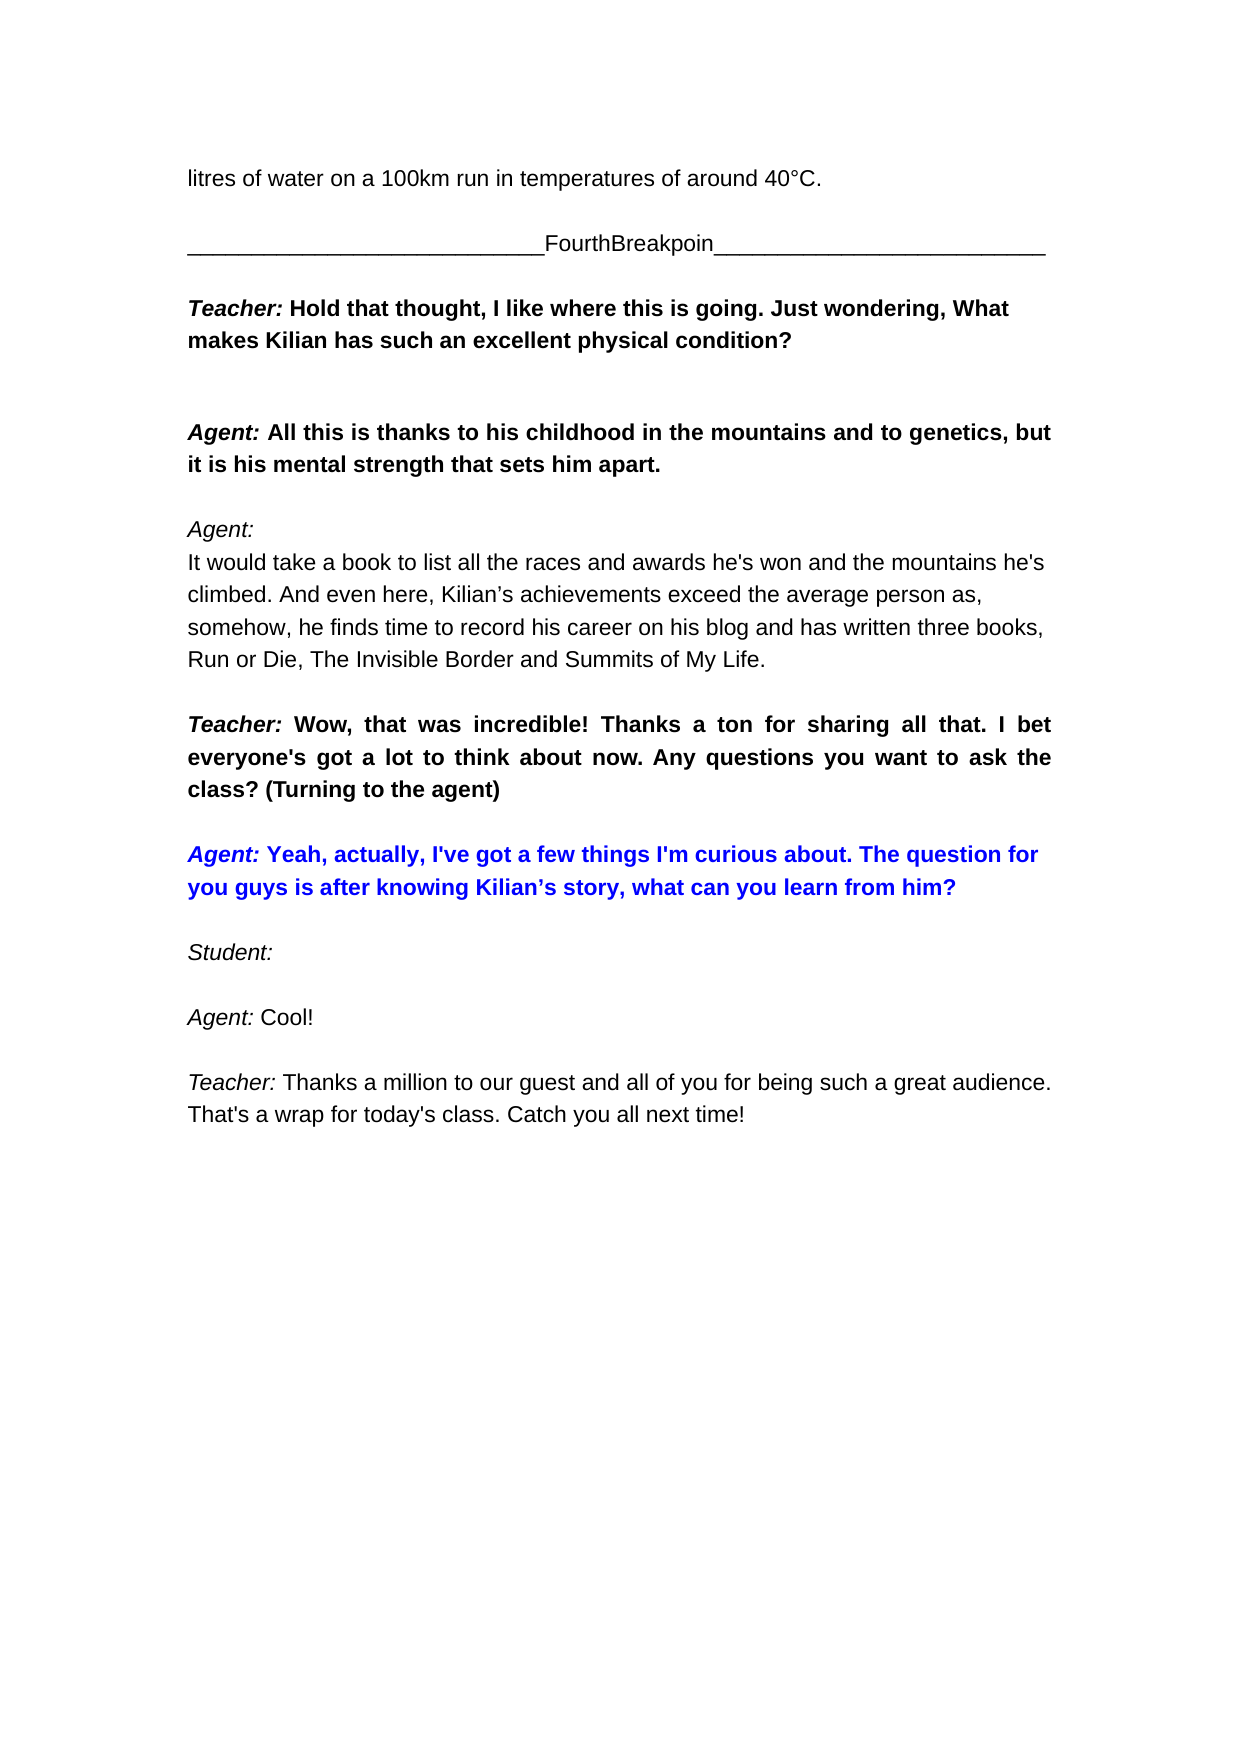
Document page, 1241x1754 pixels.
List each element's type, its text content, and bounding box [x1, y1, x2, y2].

text Teacher: Wow, that was incredible! Thanks a ton for sharing all that. I bet everyone's got a lot to think about now. Any questions you want to ask the class? (Turning to the agent) [187, 708, 1053, 806]
text It would take a book to list all the races and awards he's won and the mountains he's climbed. And even here, Kilian’s achievements exceed the average person as, somehow, he finds time to record his career on his blog and has written three books, Run or Die, The Invisible Border and Summits of My Life. [187, 546, 1053, 676]
text Agent: Cool! [187, 1001, 1053, 1033]
text Teacher: Hold that thought, I like where this is going. Just wondering, What makes Kilian has such an excellent physical condition? [187, 292, 1053, 357]
text Agent: All this is thanks to his childhood in the mountains and to genetics, but it is his mental strength that sets him apart. [187, 416, 1053, 481]
text ____________________________FourthBreakpoin__________________________ [187, 227, 1053, 259]
text Teacher: Thanks a million to our guest and all of you for being such a great audience. That's a wrap for today's class. Catch you all next time! [187, 1066, 1053, 1131]
text Student: [187, 936, 1053, 968]
text Agent: [187, 513, 1053, 546]
text Agent: Yeah, actually, I've got a few things I'm curious about. The question for you guys is after knowing Kilian’s story, what can you learn from him? [187, 838, 1053, 903]
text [187, 162, 1053, 194]
